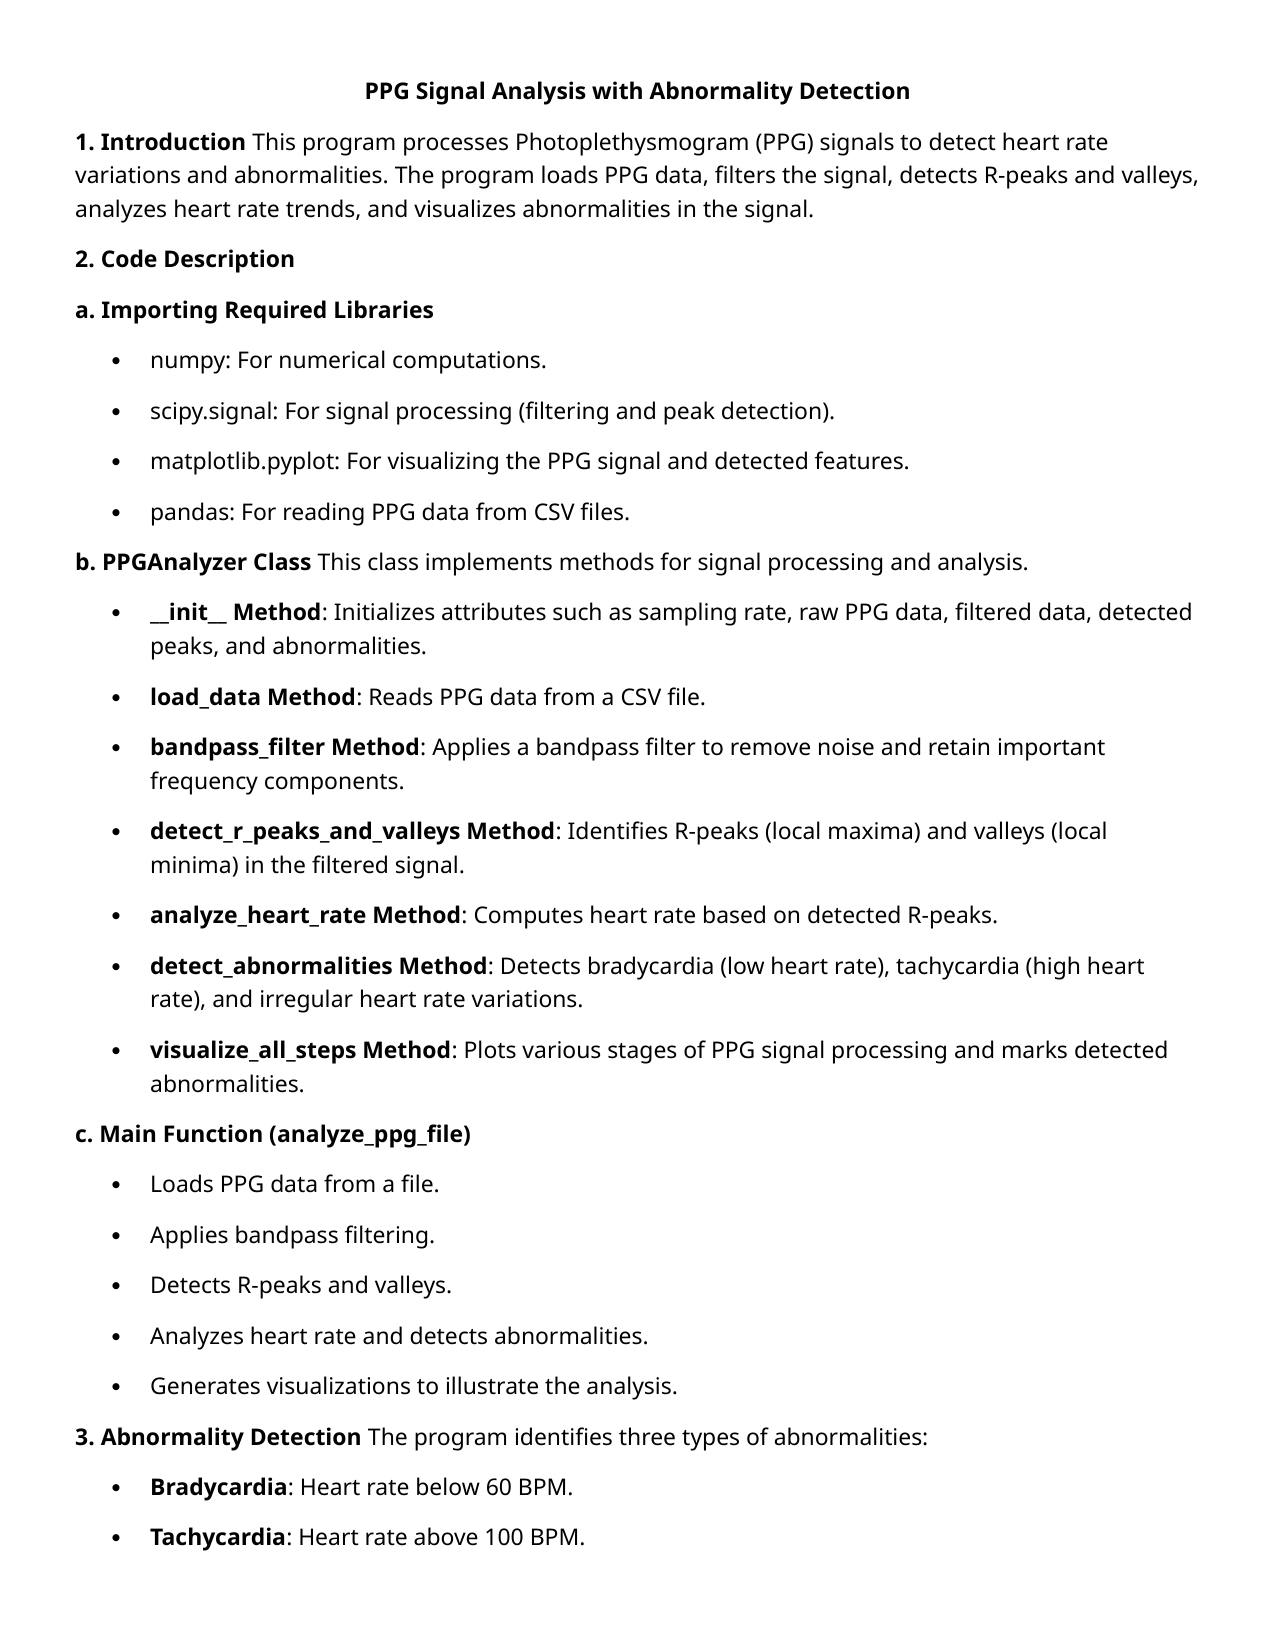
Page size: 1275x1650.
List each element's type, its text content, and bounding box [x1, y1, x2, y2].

list Bradycardia: Heart rate below 60 BPM. [112, 1471, 1200, 1502]
list detect_r_peaks_and_valleys Method: Identifies R-peaks (local maxima) and valleys (local minima) in the filtered signal. [112, 815, 1200, 880]
text 3. Abnormality Detection The program identifies three types of abnormalities: [75, 1420, 1200, 1452]
list analyze_heart_rate Method: Computes heart rate based on detected R-peaks. [112, 899, 1200, 930]
text c. Main Function (analyze_ppg_file) [75, 1118, 1200, 1149]
list load_data Method: Reads PPG data from a CSV file. [112, 680, 1200, 712]
text a. Importing Required Libraries [75, 294, 1200, 325]
list Applies bandpass filtering. [112, 1219, 1200, 1250]
list numpy: For numerical computations. [112, 344, 1200, 375]
list pandas: For reading PPG data from CSV files. [112, 495, 1200, 527]
text b. PPGAnalyzer Class This class implements methods for signal processing and analysis. [75, 546, 1200, 577]
list Detects R-peaks and valleys. [112, 1269, 1200, 1300]
list Tachycardia: Heart rate above 100 BPM. [112, 1521, 1200, 1552]
list visualize_all_steps Method: Plots various stages of PPG signal processing and marks detected abnormalities. [112, 1034, 1200, 1099]
list detect_abnormalities Method: Detects bradycardia (low heart rate), tachycardia (high heart rate), and irregular heart rate variations. [112, 949, 1200, 1014]
list Generates visualizations to illustrate the analysis. [112, 1370, 1200, 1401]
list Loads PPG data from a file. [112, 1168, 1200, 1199]
list __init__ Method: Initializes attributes such as sampling rate, raw PPG data, filtered data, detected peaks, and abnormalities. [112, 596, 1200, 661]
list matplotlib.pyplot: For visualizing the PPG signal and detected features. [112, 445, 1200, 476]
text PPG Signal Analysis with Abnormality Detection [75, 75, 1200, 106]
list bandpass_filter Method: Applies a bandpass filter to remove noise and retain important frequency components. [112, 731, 1200, 796]
list scipy.signal: For signal processing (filtering and peak detection). [112, 394, 1200, 426]
text 1. Introduction This program processes Photoplethysmogram (PPG) signals to detect heart rate variations and abnormalities. The program loads PPG data, filters the signal, detects R-peaks and valleys, analyzes heart rate trends, and visualizes abnormalities in the signal. [75, 125, 1200, 224]
text 2. Code Description [75, 243, 1200, 274]
list Analyzes heart rate and detects abnormalities. [112, 1319, 1200, 1351]
